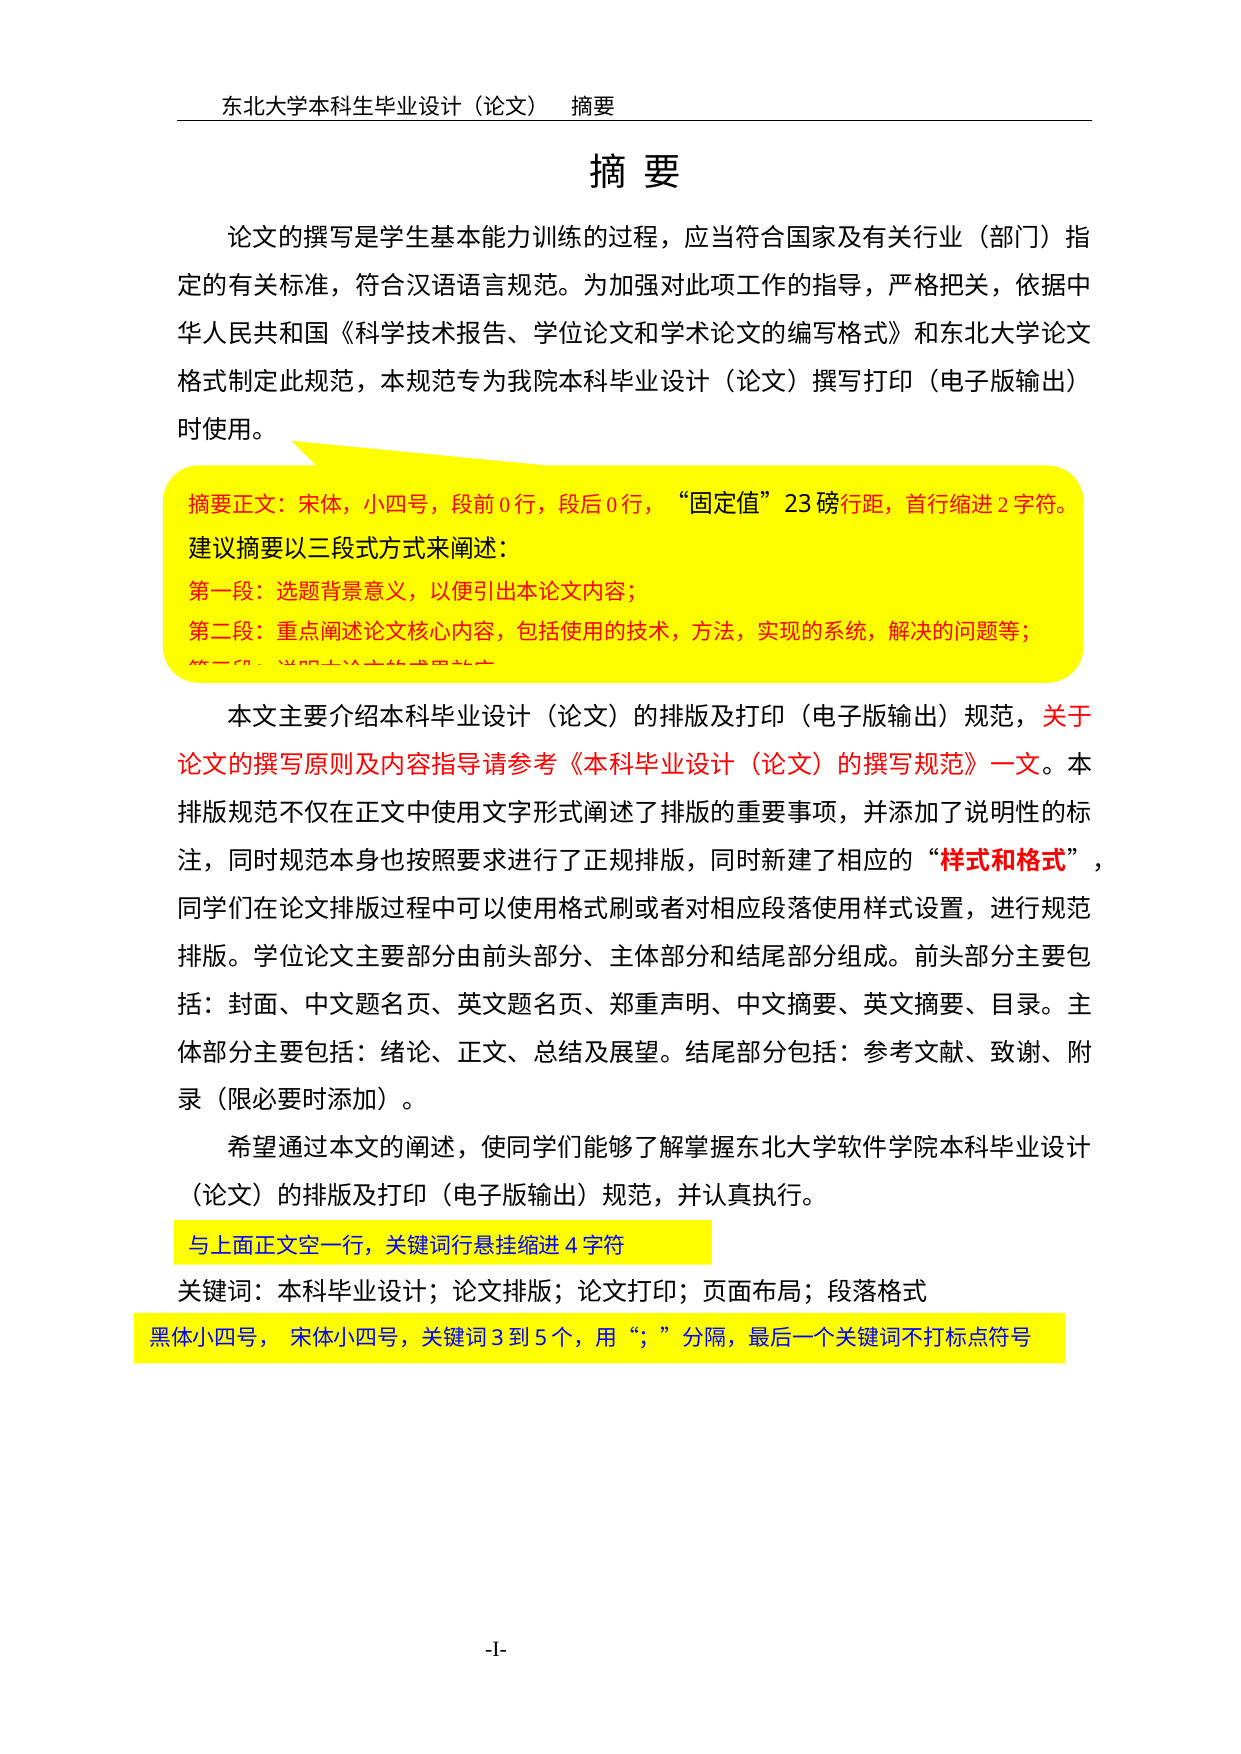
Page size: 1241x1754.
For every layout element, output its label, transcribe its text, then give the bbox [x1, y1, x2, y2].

text 关键词：本科毕业设计；论文排版；论文打印；页面布局；段落格式 [177, 1262, 1092, 1310]
text 论文的撰写是学生基本能力训练的过程，应当符合国家及有关行业（部门）指定的有关标准，符合汉语语言规范。为加强对此项工作的指导，严格把关，依据中华人民共和国《科学技术报告、学位论文和学术论文的编写格式》和东北大学论文格式制定此规范，本规范专为我院本科毕业设计（论文）撰写打印（电子版输出）时使用。 [177, 208, 1092, 448]
subtitle 摘 要 [177, 141, 1092, 196]
text 希望通过本文的阐述，使同学们能够了解掌握东北大学软件学院本科毕业设计（论文）的排版及打印（电子版输出）规范，并认真执行。 [177, 1118, 1092, 1214]
text 本文主要介绍本科毕业设计（论文）的排版及打印（电子版输出）规范，关于论文的撰写原则及内容指导请参考《本科毕业设计（论文）的撰写规范》一文。本排版规范不仅在正文中使用文字形式阐述了排版的重要事项，并添加了说明性的标注，同时规范本身也按照要求进行了正规排版，同时新建了相应的“样式和格式”，同学们在论文排版过程中可以使用格式刷或者对相应段落使用样式设置，进行规范排版。学位论文主要部分由前头部分、主体部分和结尾部分组成。前头部分主要包括：封面、中文题名页、英文题名页、郑重声明、中文摘要、英文摘要、目录。主体部分主要包括：绪论、正文、总结及展望。结尾部分包括：参考文献、致谢、附录（限必要时添加）。 [177, 687, 1092, 1118]
